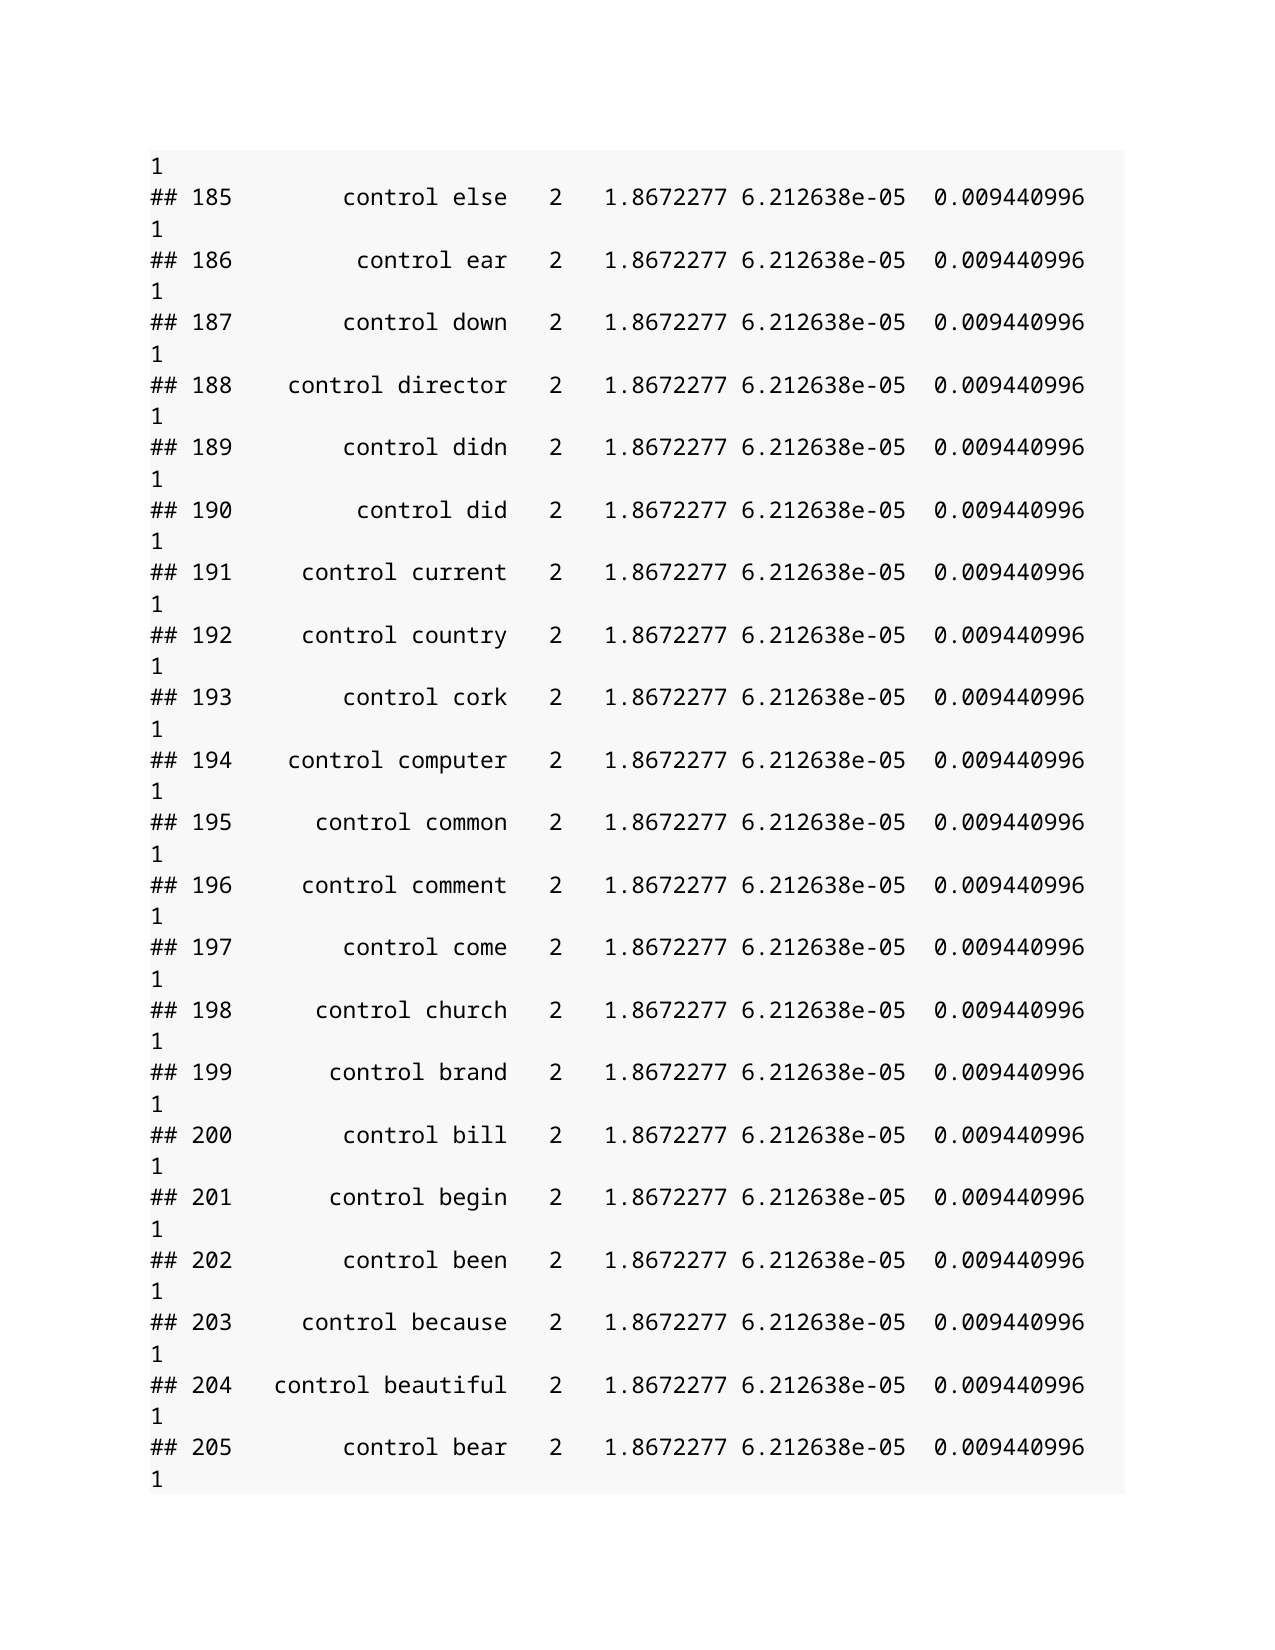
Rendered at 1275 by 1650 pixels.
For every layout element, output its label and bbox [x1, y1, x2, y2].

text [150, 150, 1125, 1494]
